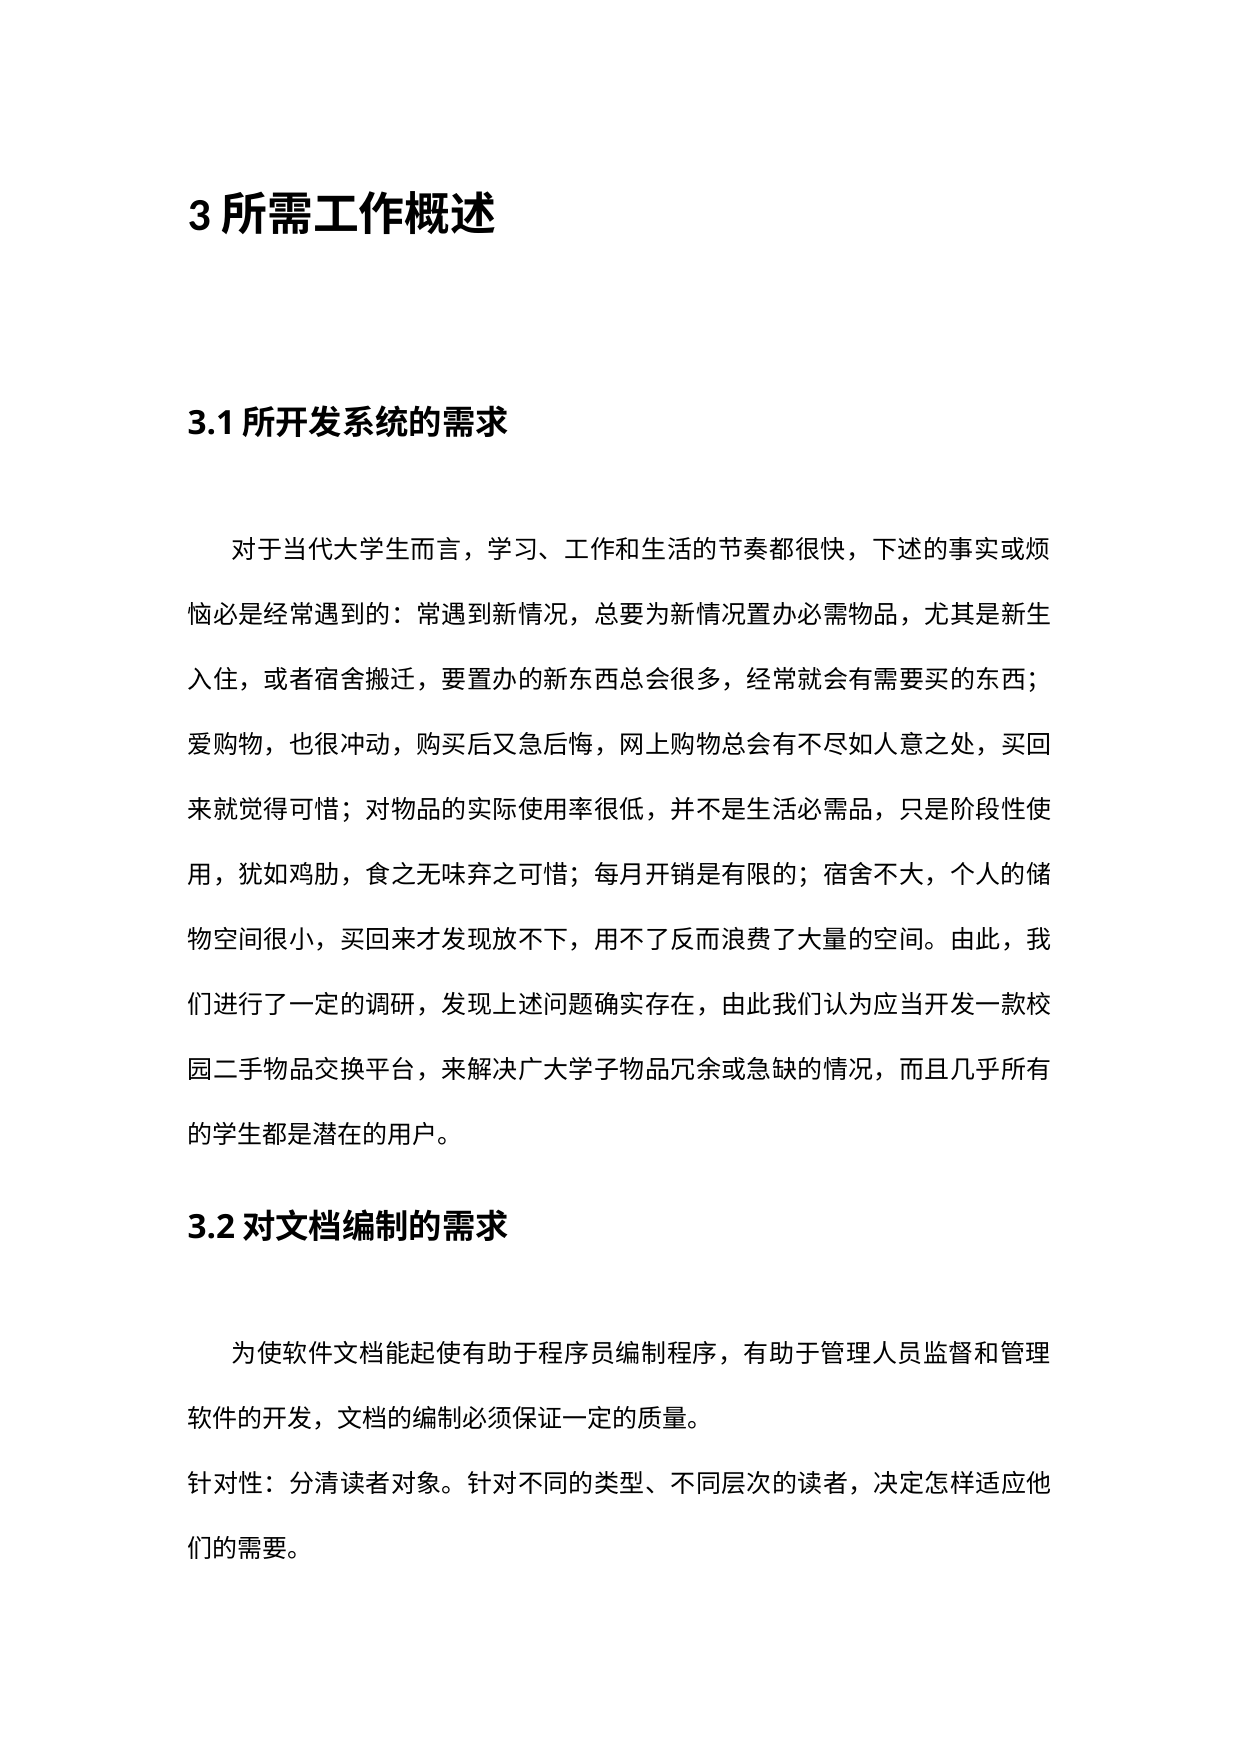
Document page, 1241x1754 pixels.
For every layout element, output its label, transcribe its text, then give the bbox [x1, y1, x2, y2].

text 针对性：分清读者对象。针对不同的类型、不同层次的读者，决定怎样适应他们的需要。 [187, 1449, 1053, 1579]
text 为使软件文档能起使有助于程序员编制程序，有助于管理人员监督和管理软件的开发，文档的编制必须保证一定的质量。 [187, 1319, 1053, 1449]
subtitle 3 所需工作概述 [187, 162, 1053, 259]
subtitle 3.2对文档编制的需求 [187, 1192, 1053, 1257]
subtitle 3.1所开发系统的需求 [187, 387, 1053, 452]
text 对于当代大学生而言，学习、工作和生活的节奏都很快，下述的事实或烦恼必是经常遇到的：常遇到新情况，总要为新情况置办必需物品，尤其是新生入住，或者宿舍搬迁，要置办的新东西总会很多，经常就会有需要买的东西；爱购物，也很冲动，购买后又急后悔，网上购物总会有不尽如人意之处，买回来就觉得可惜；对物品的实际使用率很低，并不是生活必需品，只是阶段性使用，犹如鸡肋，食之无味弃之可惜；每月开销是有限的；宿舍不大，个人的储物空间很小，买回来才发现放不下，用不了反而浪费了大量的空间。由此，我们进行了一定的调研，发现上述问题确实存在，由此我们认为应当开发一款校园二手物品交换平台，来解决广大学子物品冗余或急缺的情况，而且几乎所有的学生都是潜在的用户。 [187, 515, 1053, 1165]
